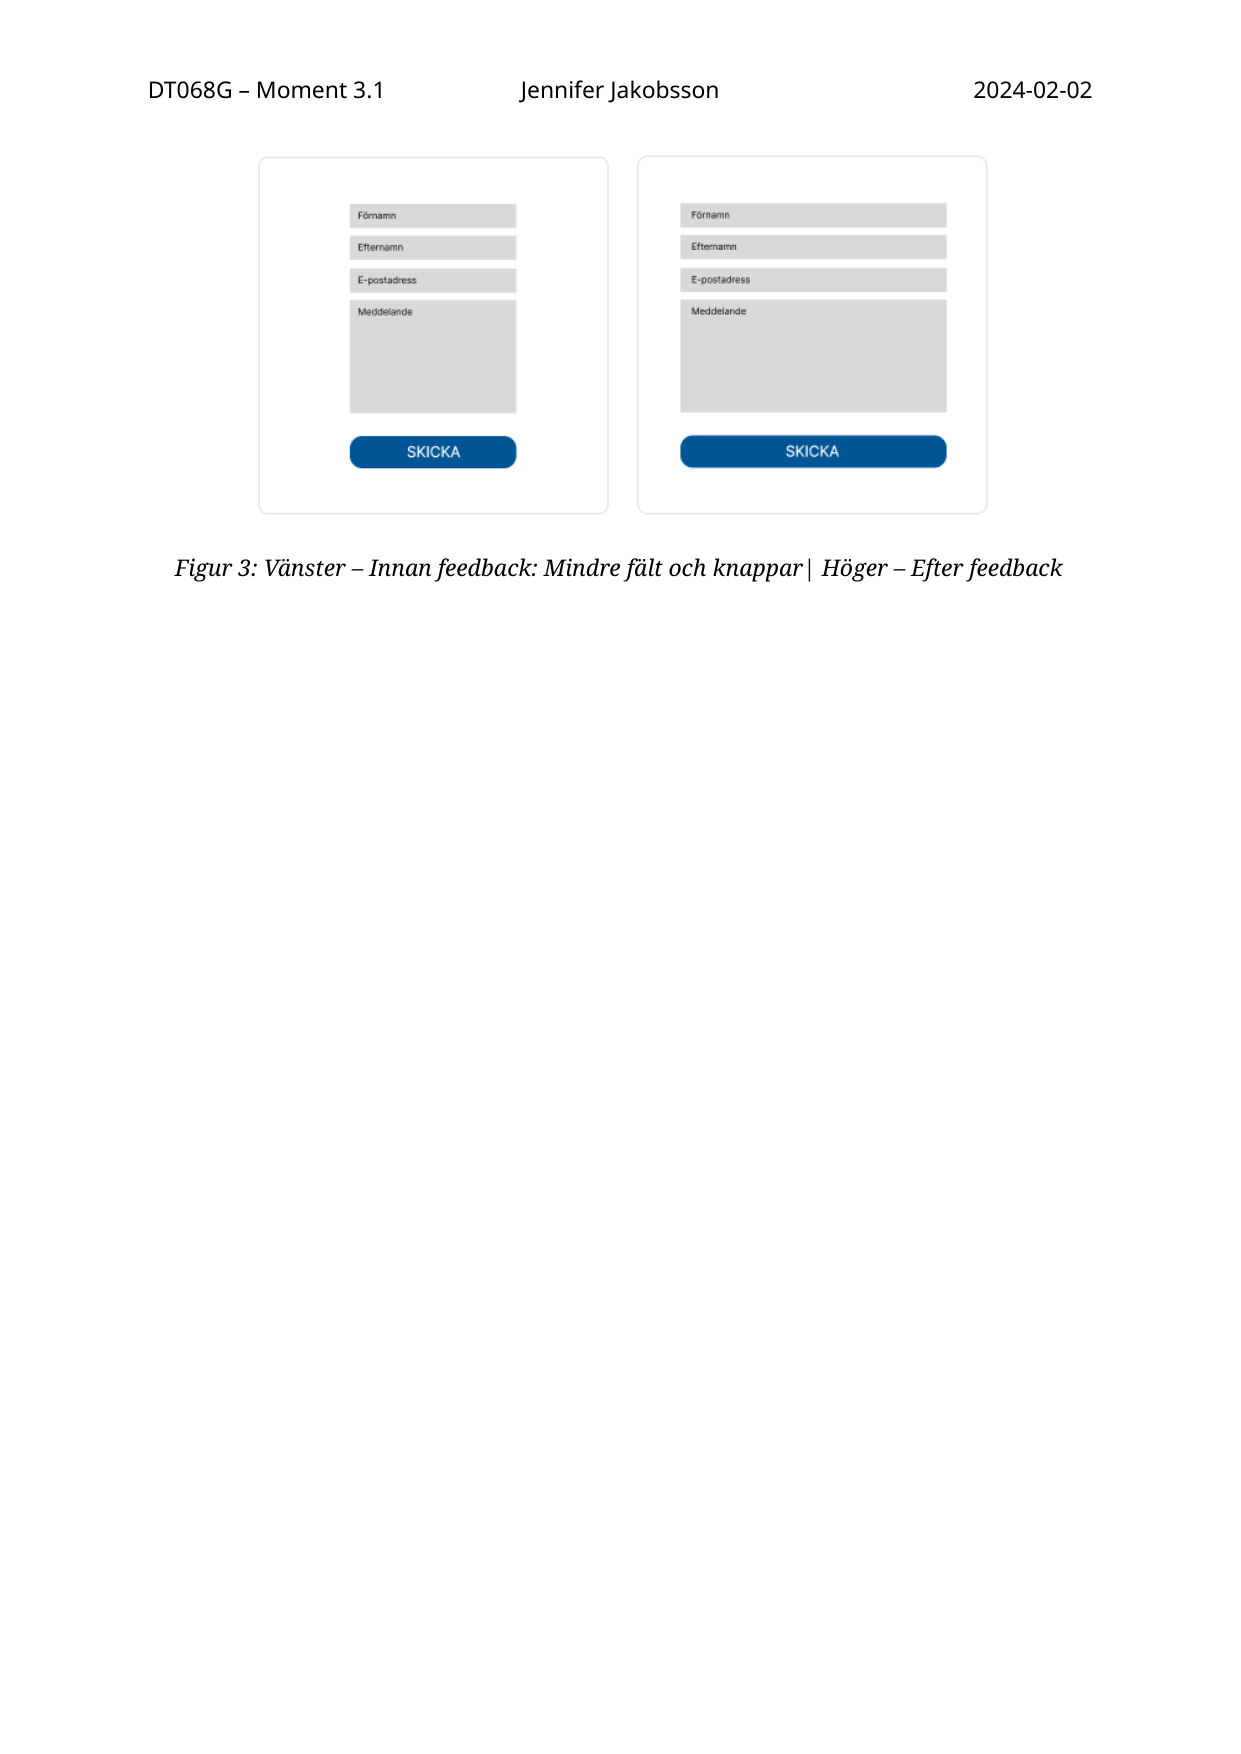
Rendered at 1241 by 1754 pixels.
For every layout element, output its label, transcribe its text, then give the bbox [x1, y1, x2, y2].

picture [246, 147, 995, 528]
text Figur 3: Vänster – Innan feedback: Mindre fält och knappar| Höger – Efter feedback [148, 552, 1093, 583]
